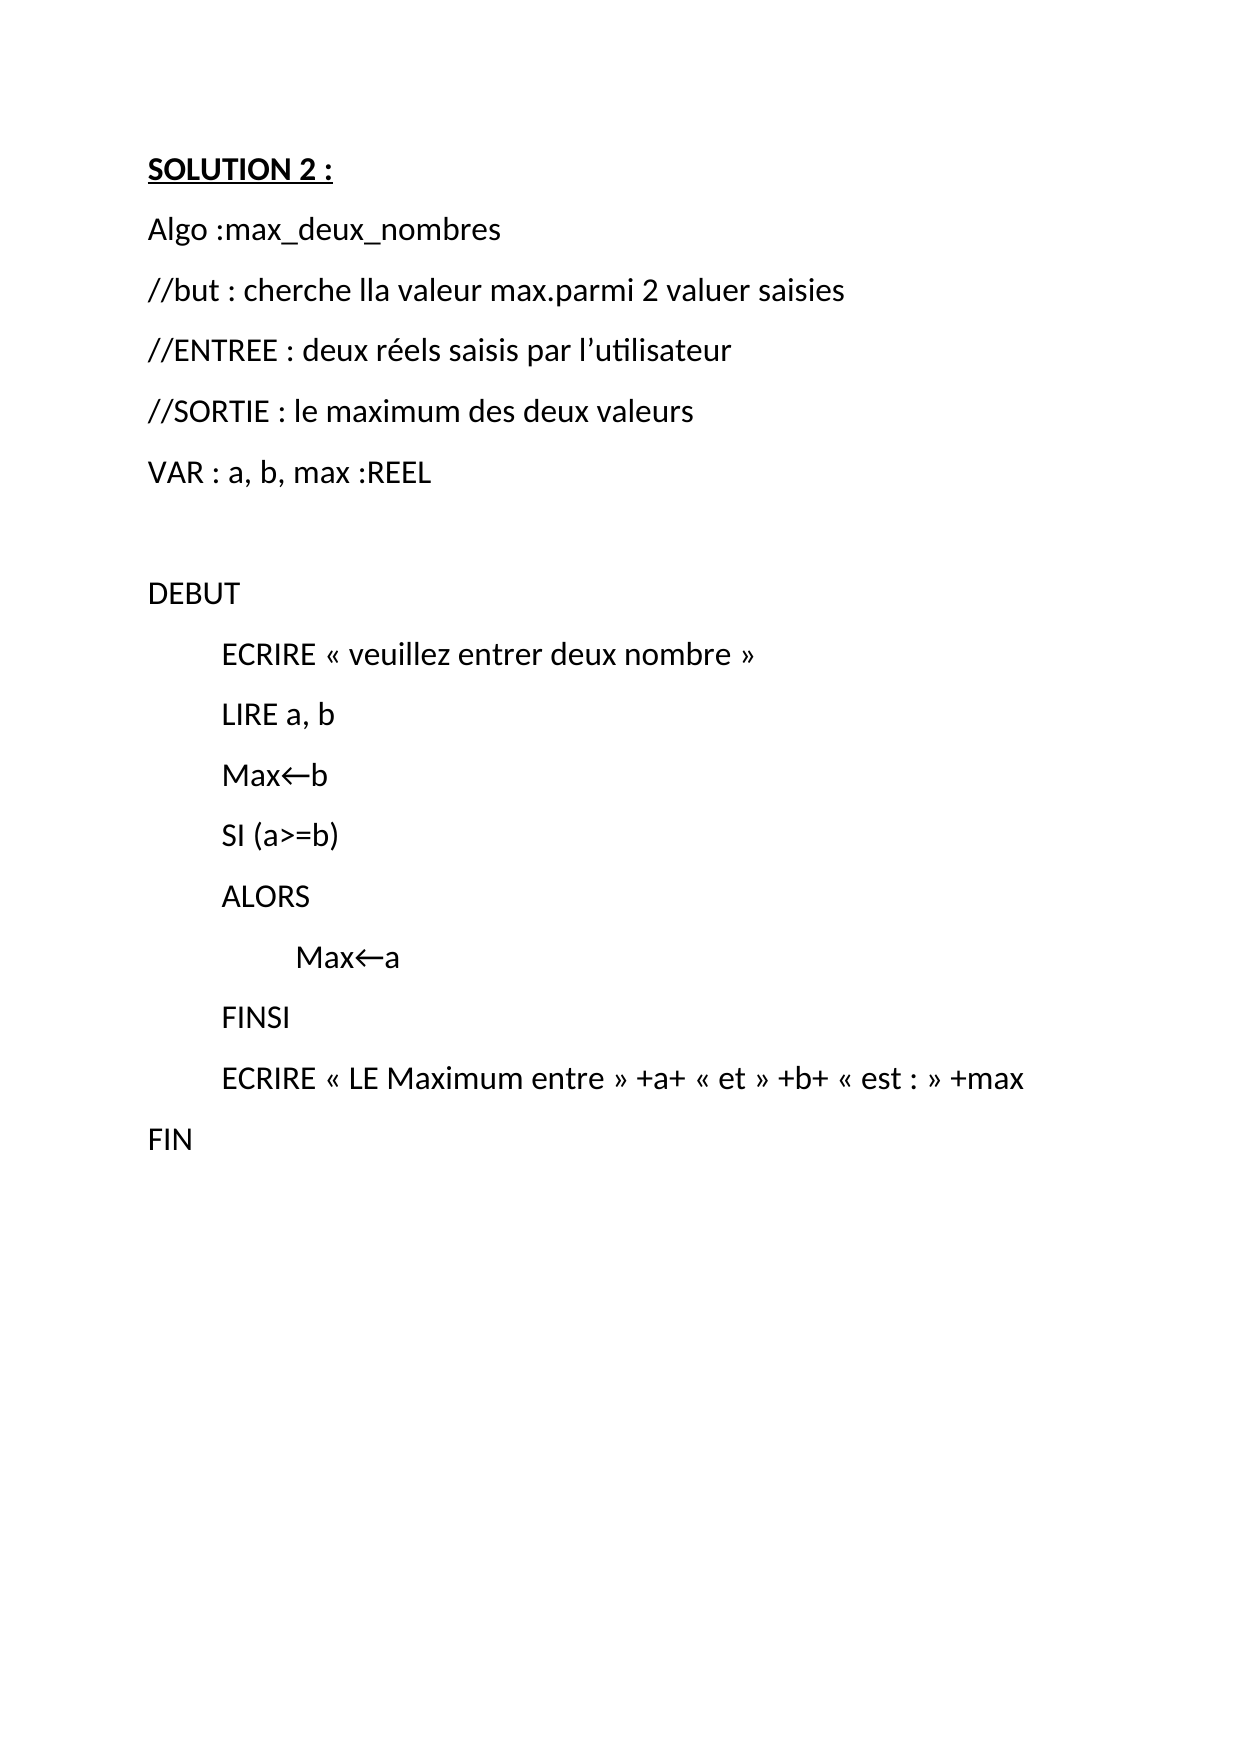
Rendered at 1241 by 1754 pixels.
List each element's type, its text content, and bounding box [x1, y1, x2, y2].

text FIN [148, 1118, 1093, 1158]
text ECRIRE « veuillez entrer deux nombre » [148, 633, 1093, 673]
text SI (a>=b) [148, 814, 1093, 855]
text //SORTIE : le maximum des deux valeurs [148, 390, 1093, 431]
text SOLUTION 2 : [148, 148, 1093, 188]
text ECRIRE « LE Maximum entre » +a+ « et » +b+ « est : » +max [148, 1057, 1093, 1098]
text //ENTREE : deux réels saisis par l’utilisateur [148, 329, 1093, 370]
text LIRE a, b [148, 693, 1093, 734]
text Algo :max_deux_nombres [148, 208, 1093, 249]
text Max←b [148, 754, 1093, 794]
text //but : cherche lla valeur max.parmi 2 valuer saisies [148, 269, 1093, 309]
text VAR : a, b, max :REEL [148, 451, 1093, 491]
text FINSI [148, 996, 1093, 1037]
text ALORS [148, 875, 1093, 916]
text DEBUT [148, 572, 1093, 613]
text Max←a [148, 936, 1093, 976]
